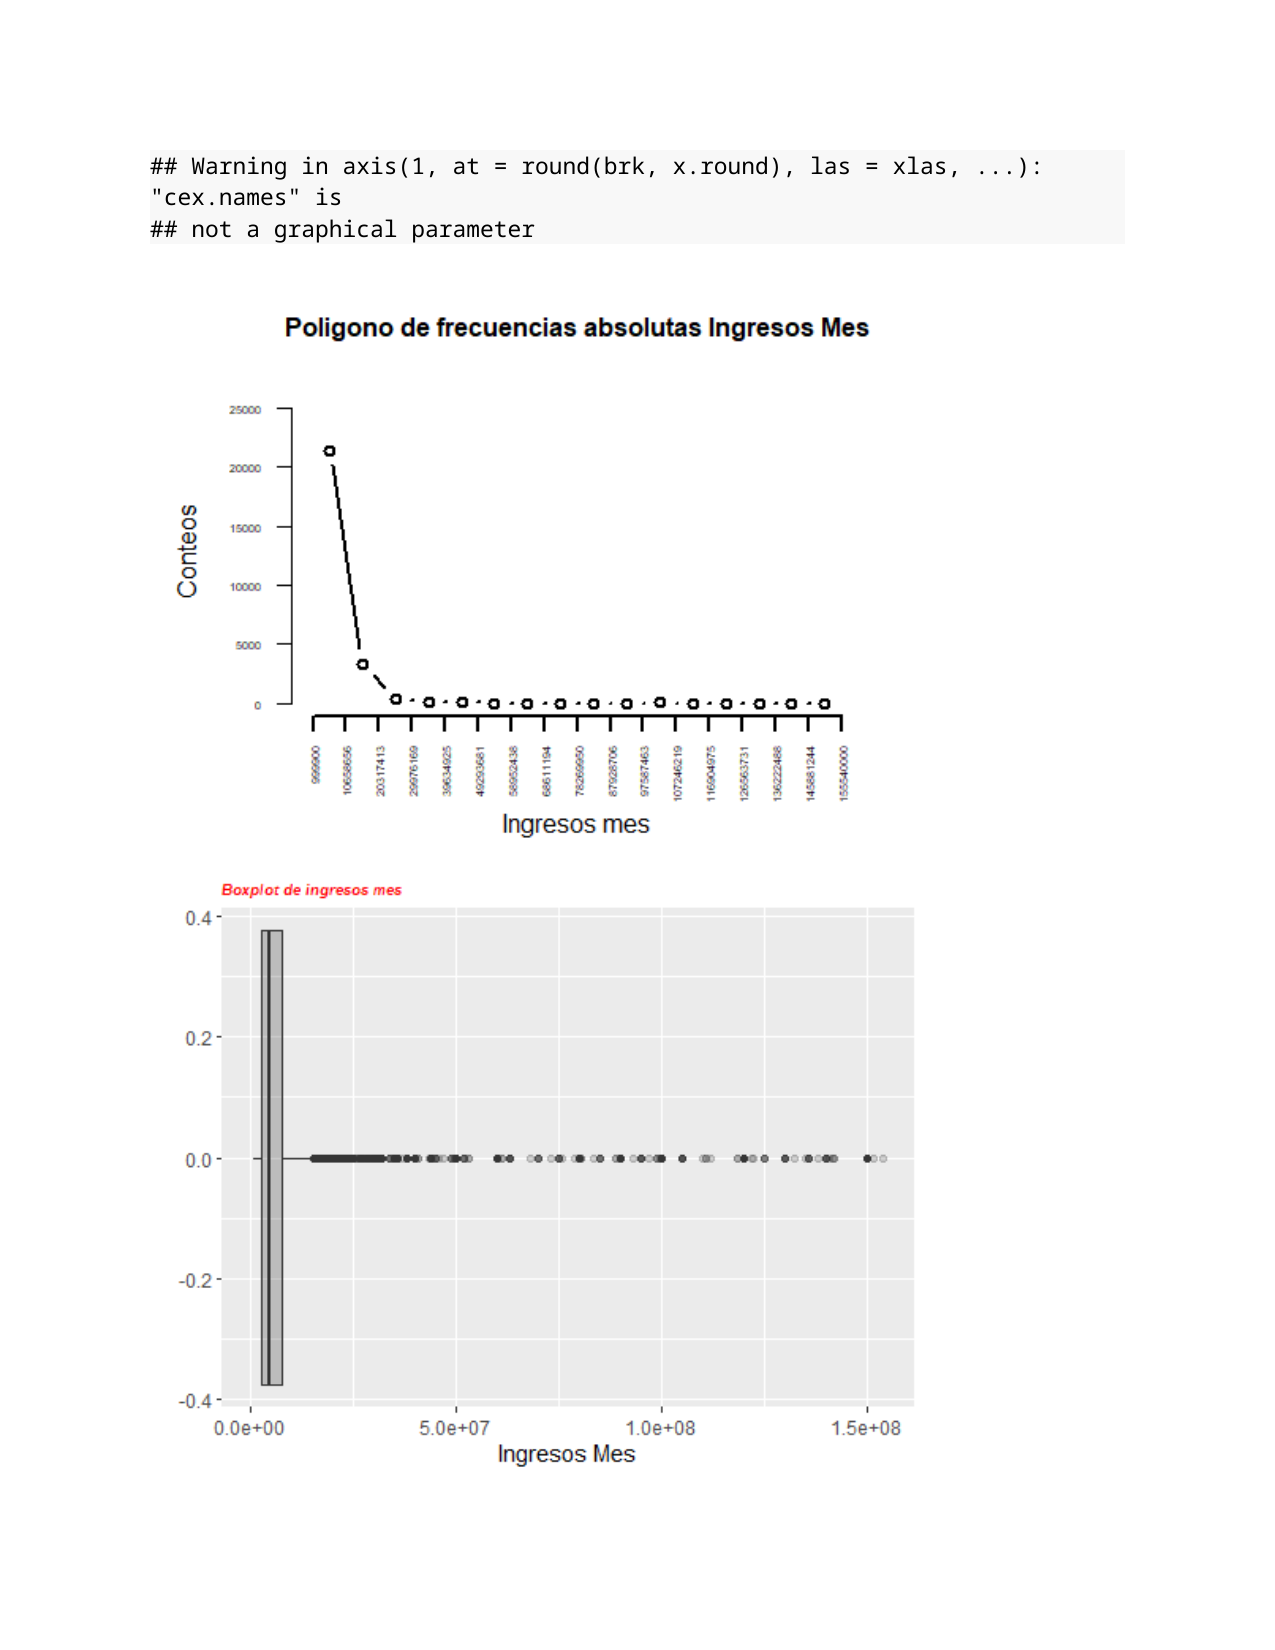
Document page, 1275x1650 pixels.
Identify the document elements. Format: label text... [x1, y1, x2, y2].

picture [168, 264, 927, 1478]
text ## Warning in axis(1, at = round(brk, x.round), las = xlas, ...): "cex.names" is ## not a graphical parameter [150, 150, 1125, 244]
